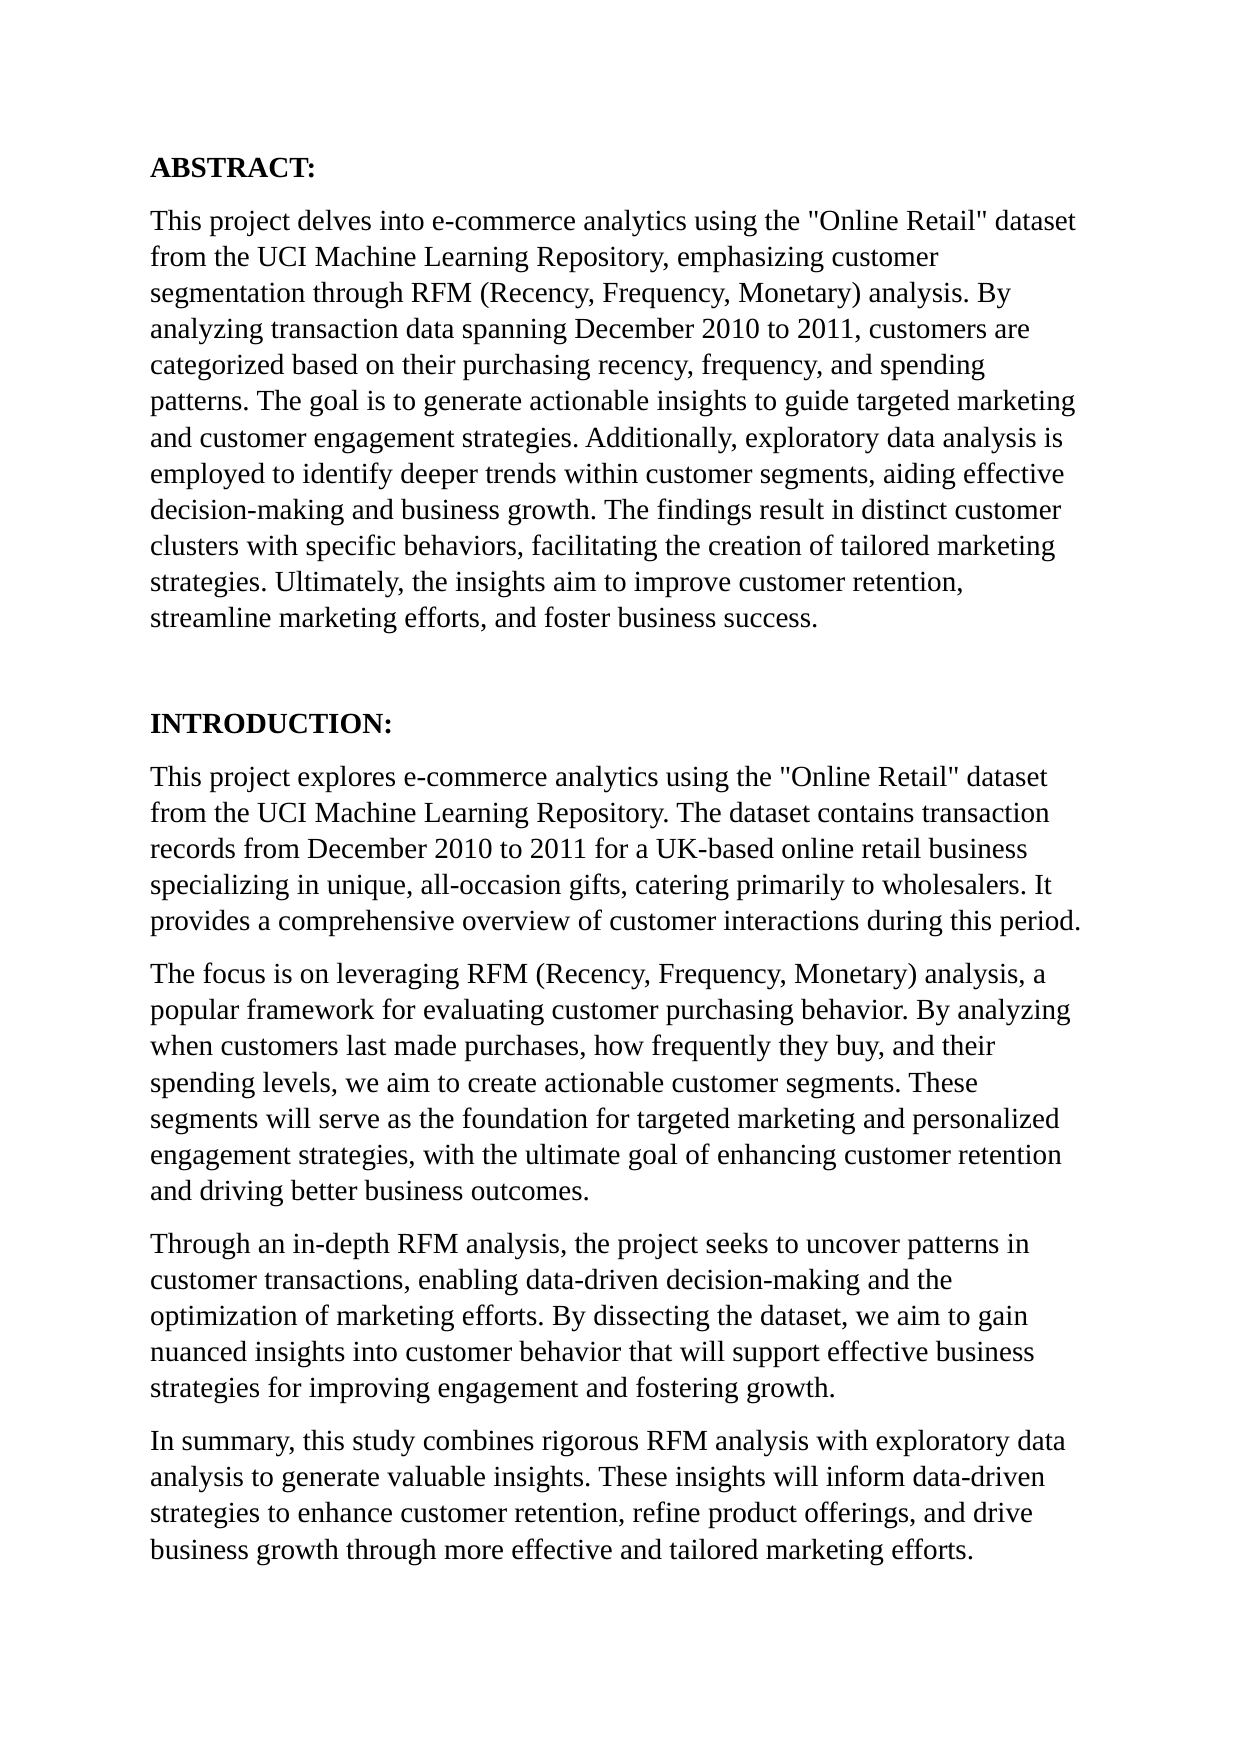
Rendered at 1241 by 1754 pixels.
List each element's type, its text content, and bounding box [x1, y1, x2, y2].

text This project delves into e-commerce analytics using the "Online Retail" dataset from the UCI Machine Learning Repository, emphasizing customer segmentation through RFM (Recency, Frequency, Monetary) analysis. By analyzing transaction data spanning December 2010 to 2011, customers are categorized based on their purchasing recency, frequency, and spending patterns. The goal is to generate actionable insights to guide targeted marketing and customer engagement strategies. Additionally, exploratory data analysis is employed to identify deeper trends within customer segments, aiding effective decision-making and business growth. The findings result in distinct customer clusters with specific behaviors, facilitating the creation of tailored marketing strategies. Ultimately, the insights aim to improve customer retention, streamline marketing efforts, and foster business success. [150, 203, 1090, 634]
text In summary, this study combines rigorous RFM analysis with exploratory data analysis to generate valuable insights. These insights will inform data-driven strategies to enhance customer retention, refine product offerings, and drive business growth through more effective and tailored marketing efforts. [150, 1423, 1090, 1565]
text The focus is on leveraging RFM (Recency, Frequency, Monetary) analysis, a popular framework for evaluating customer purchasing behavior. By analyzing when customers last made purchases, how frequently they buy, and their spending levels, we aim to create actionable customer segments. These segments will serve as the foundation for targeted marketing and personalized engagement strategies, with the ultimate goal of enhancing customer retention and driving better business outcomes. [150, 956, 1090, 1207]
text INTRODUCTION: [150, 706, 1090, 739]
text This project explores e-commerce analytics using the "Online Retail" dataset from the UCI Machine Learning Repository. The dataset contains transaction records from December 2010 to 2011 for a UK-based online retail business specializing in unique, all-occasion gifts, catering primarily to wholesalers. It provides a comprehensive overview of customer interactions during this period. [150, 759, 1090, 937]
text Through an in-depth RFM analysis, the project seeks to uncover patterns in customer transactions, enabling data-driven decision-making and the optimization of marketing efforts. By dissecting the dataset, we aim to gain nuanced insights into customer behavior that will support effective business strategies for improving engagement and fostering growth. [150, 1226, 1090, 1404]
text ABSTRACT: [150, 150, 1090, 183]
